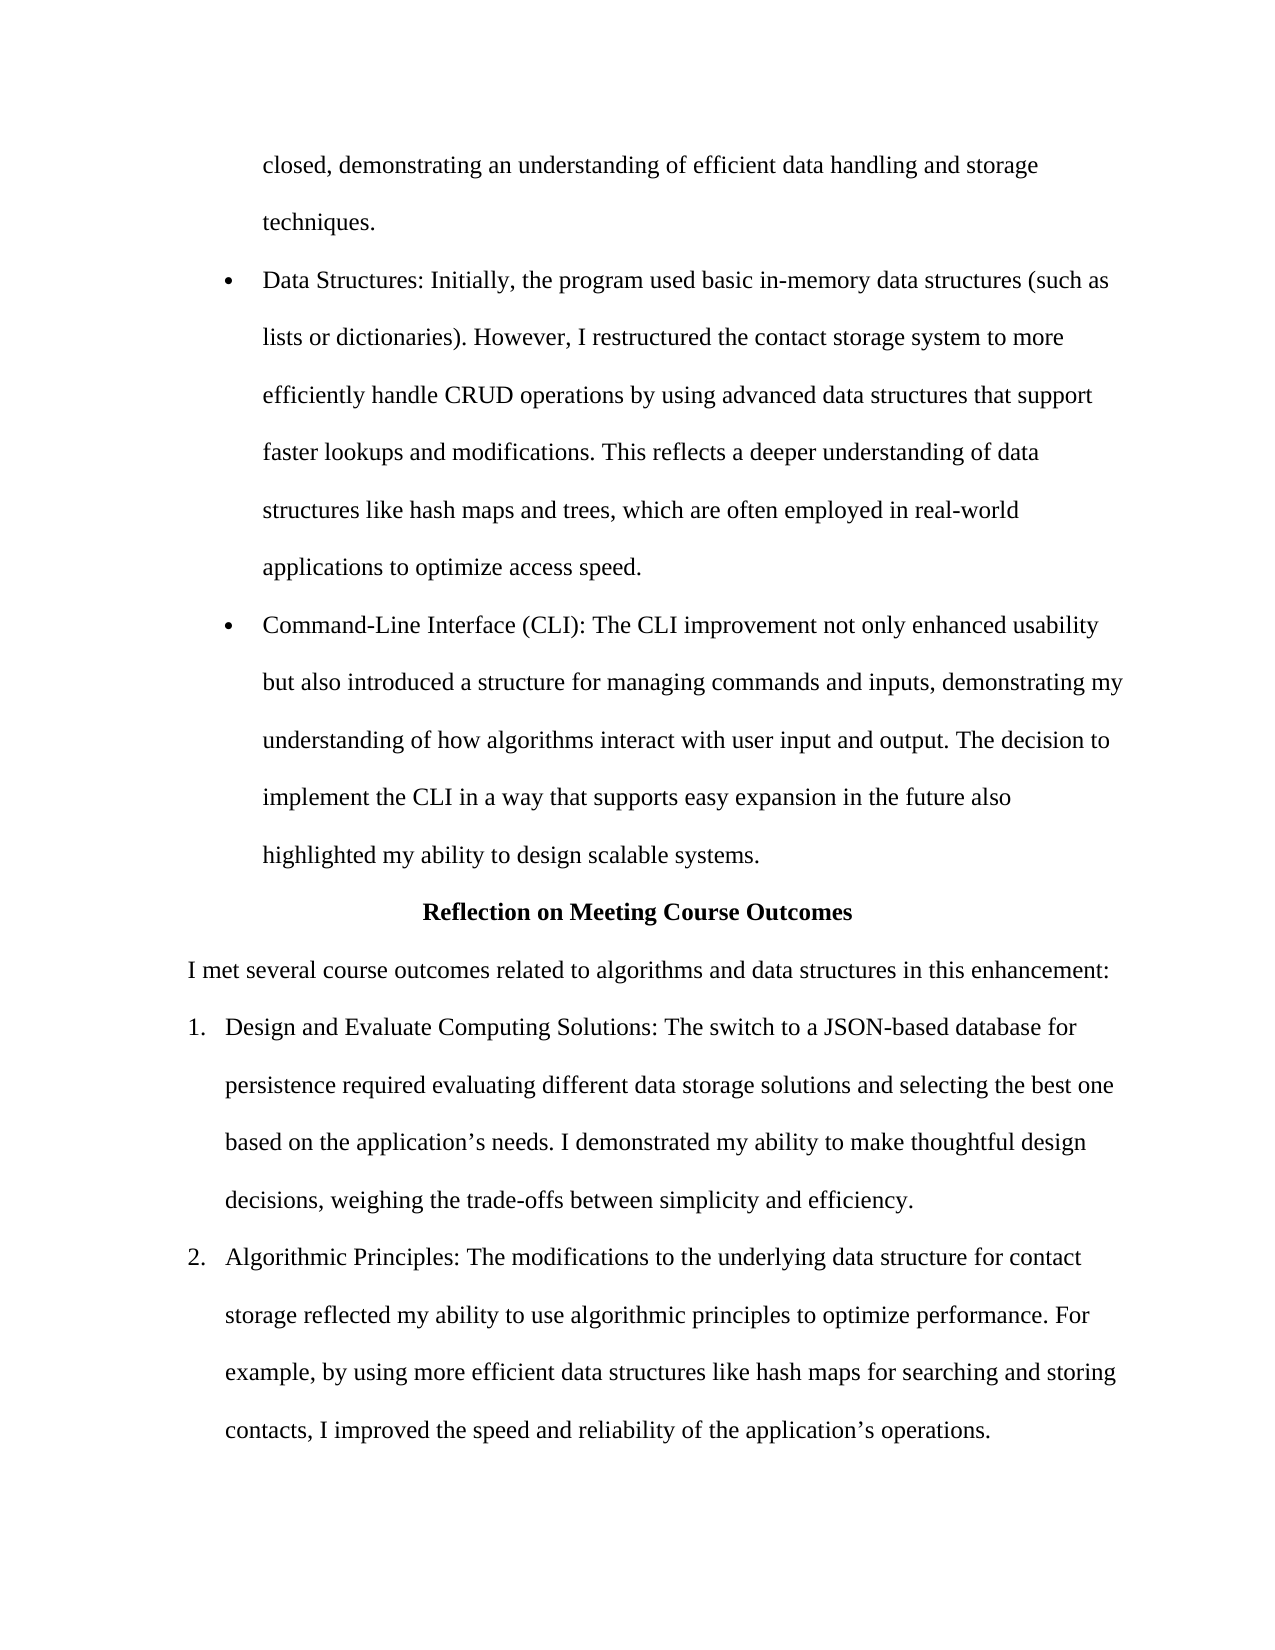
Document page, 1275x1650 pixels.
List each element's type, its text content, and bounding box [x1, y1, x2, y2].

list Design and Evaluate Computing Solutions: The switch to a JSON-based database for persistence required evaluating different data storage solutions and selecting the best one based on the application’s needs. I demonstrated my ability to make thoughtful design decisions, weighing the trade-offs between simplicity and efficiency. [187, 1012, 1125, 1214]
list Command-Line Interface (CLI): The CLI improvement not only enhanced usability but also introduced a structure for managing commands and inputs, demonstrating my understanding of how algorithms interact with user input and output. The decision to implement the CLI in a way that supports easy expansion in the future also highlighted my ability to design scalable systems. [225, 610, 1125, 869]
text Reflection on Meeting Course Outcomes [150, 897, 1125, 926]
list Data Structures: Initially, the program used basic in-memory data structures (such as lists or dictionaries). However, I restructured the contact storage system to more efficiently handle CRUD operations by using advanced data structures that support faster lookups and modifications. This reflects a deeper understanding of data structures like hash maps and trees, which are often employed in real-world applications to optimize access speed. [225, 265, 1125, 581]
text I met several course outcomes related to algorithms and data structures in this enhancement: [150, 955, 1125, 984]
list Algorithmic Principles: The modifications to the underlying data structure for contact storage reflected my ability to use algorithmic principles to optimize performance. For example, by using more efficient data structures like hash maps for searching and storing contacts, I improved the speed and reliability of the application’s operations. [187, 1242, 1125, 1444]
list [225, 150, 1125, 236]
